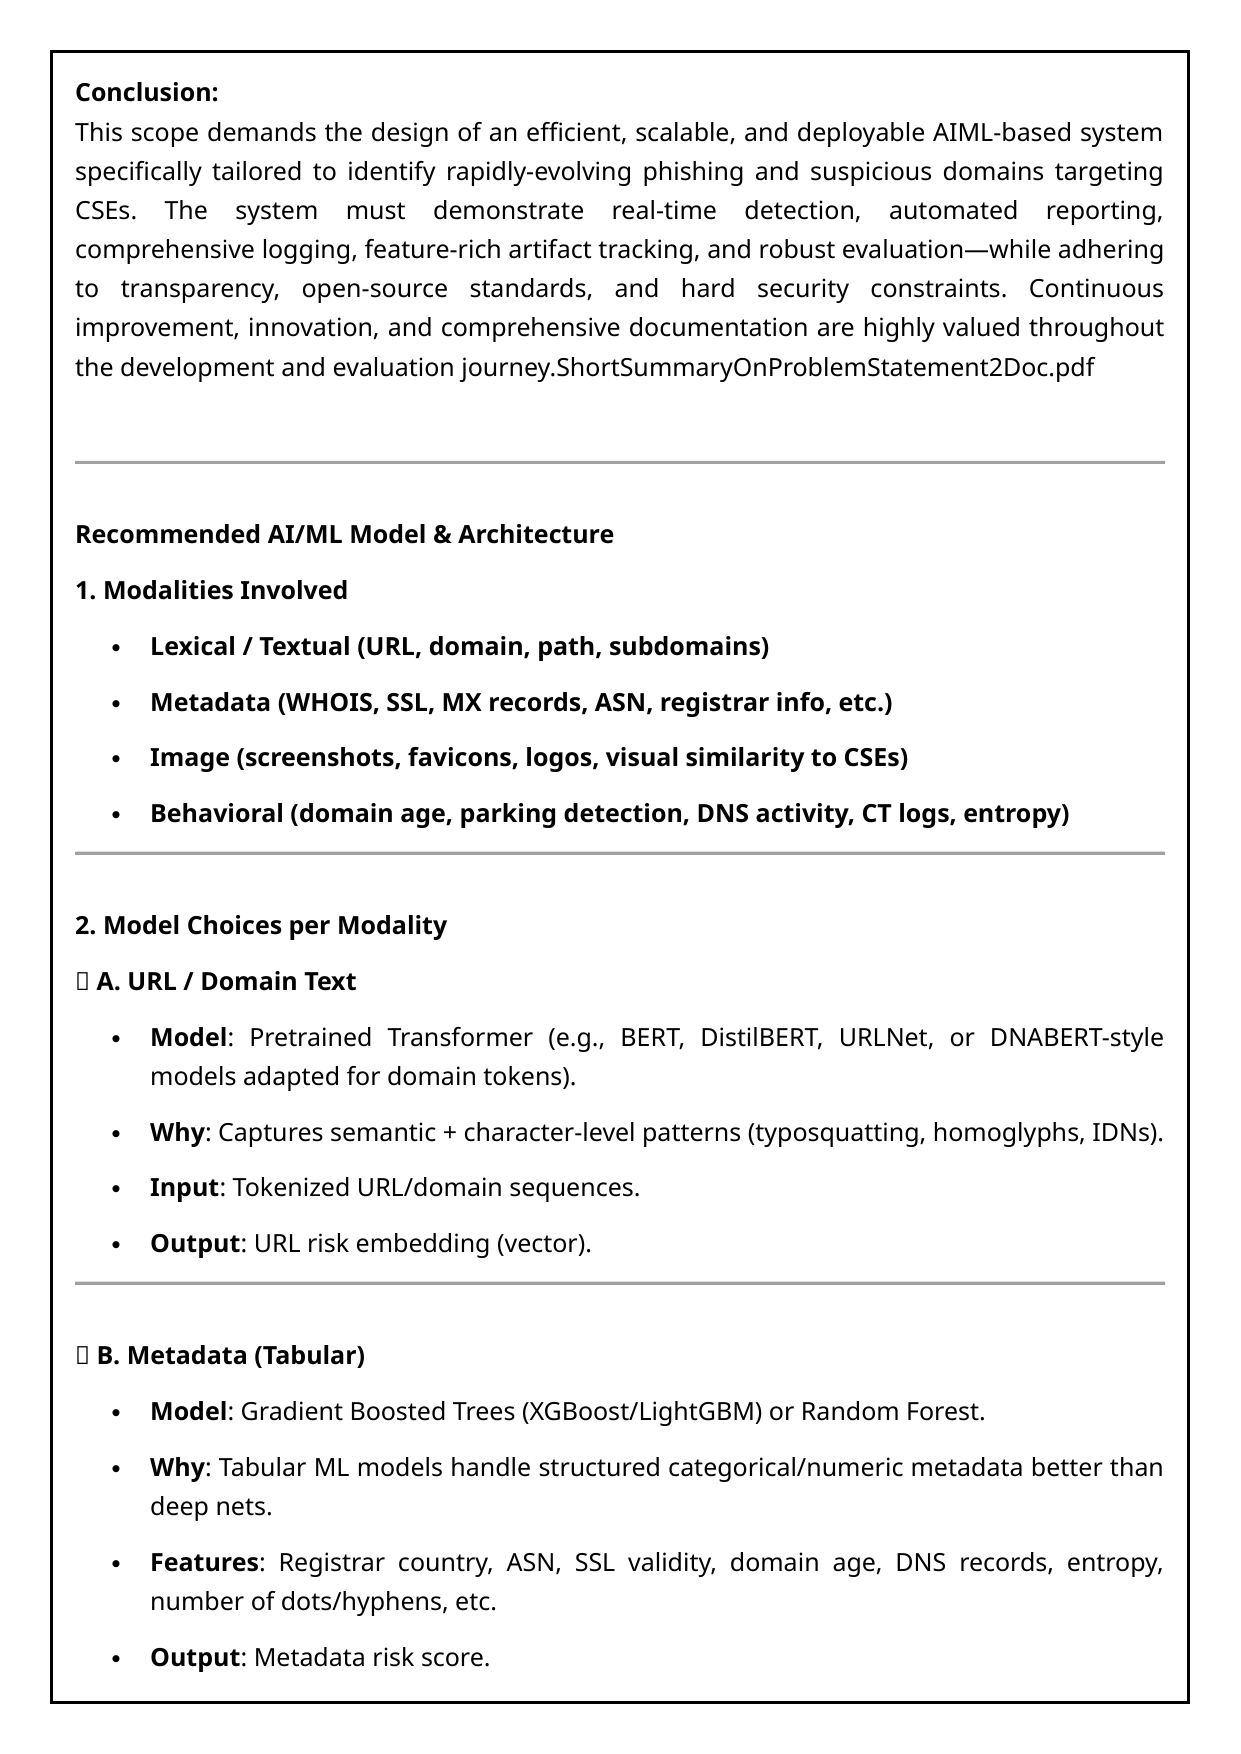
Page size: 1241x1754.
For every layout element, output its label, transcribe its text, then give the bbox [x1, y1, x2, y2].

list Output: URL risk embedding (vector). [112, 1226, 1165, 1260]
list Why: Tabular ML models handle structured categorical/numeric metadata better than deep nets. [112, 1449, 1165, 1522]
list Lexical / Textual (URL, domain, path, subdomains) [112, 628, 1165, 662]
text 1. Modalities Involved [75, 572, 1165, 607]
text Conclusion: This scope demands the design of an efficient, scalable, and deployable AIML-based system specifically tailored to identify rapidly-evolving phishing and suspicious domains targeting CSEs. The system must demonstrate real-time detection, automated reporting, comprehensive logging, feature-rich artifact tracking, and robust evaluation—while adhering to transparency, open-source standards, and hard security constraints. Continuous improvement, innovation, and comprehensive documentation are highly valued throughout the development and evaluation journey.ShortSummaryOnProblemStatement2Doc.pdf [75, 75, 1165, 383]
text 🔹 B. Metadata (Tabular) [75, 1337, 1165, 1372]
text 🔹 A. URL / Domain Text [75, 963, 1165, 997]
list Features: Registrar country, ASN, SSL validity, domain age, DNS records, entropy, number of dots/hyphens, etc. [112, 1544, 1165, 1617]
list Input: Tokenized URL/domain sequences. [112, 1170, 1165, 1204]
list Image (screenshots, favicons, logos, visual similarity to CSEs) [112, 740, 1165, 774]
list Metadata (WHOIS, SSL, MX records, ASN, registrar info, etc.) [112, 684, 1165, 718]
list Model: Pretrained Transformer (e.g., BERT, DistilBERT, URLNet, or DNABERT-style models adapted for domain tokens). [112, 1019, 1165, 1092]
text 2. Model Choices per Modality [75, 907, 1165, 942]
list Behavioral (domain age, parking detection, DNS activity, CT logs, entropy) [112, 796, 1165, 830]
list Model: Gradient Boosted Trees (XGBoost/LightGBM) or Random Forest. [112, 1393, 1165, 1427]
text Recommended AI/ML Model & Architecture [75, 517, 1165, 551]
list Why: Captures semantic + character-level patterns (typosquatting, homoglyphs, IDNs). [112, 1114, 1165, 1148]
list Output: Metadata risk score. [112, 1639, 1165, 1673]
